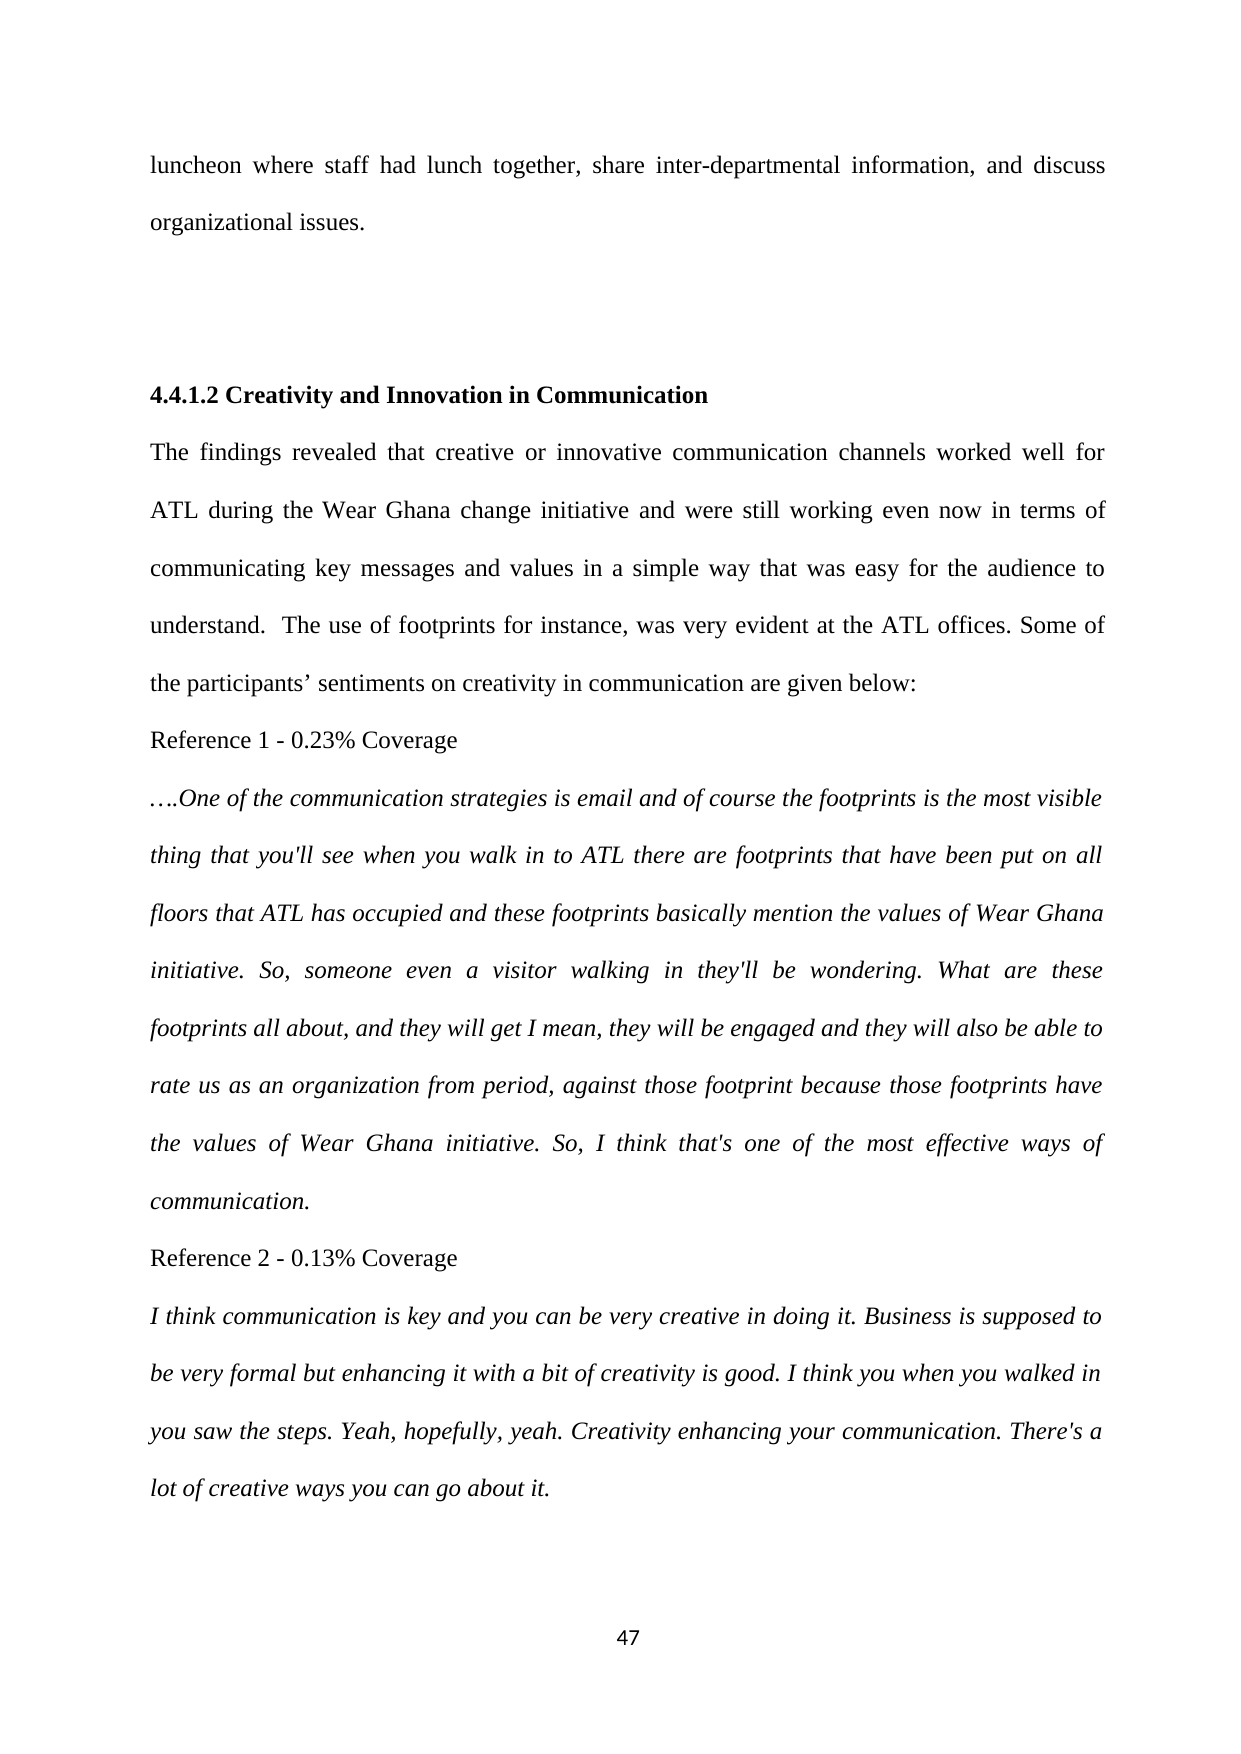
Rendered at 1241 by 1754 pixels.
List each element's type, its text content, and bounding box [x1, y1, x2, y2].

text I think communication is key and you can be very creative in doing it. Business is supposed to be very formal but enhancing it with a bit of creativity is good. I think you when you walked in you saw the steps. Yeah, hopefully, yeah. Creativity enhancing your communication. There's a lot of creative ways you can go about it. [150, 1301, 1106, 1502]
text The findings revealed that creative or innovative communication channels worked well for ATL during the Wear Ghana change initiative and were still working even now in terms of communicating key messages and values in a simple way that was easy for the audience to understand. The use of footprints for instance, was very evident at the ATL offices. Some of the participants’ sentiments on creativity in communication are given below: [150, 437, 1106, 697]
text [150, 150, 1106, 236]
text Reference 2 - 0.13% Coverage [150, 1243, 1106, 1272]
text 4.4.1.2 Creativity and Innovation in Communication [150, 380, 1106, 409]
text Reference 1 - 0.23% Coverage [150, 725, 1106, 754]
text ….One of the communication strategies is email and of course the footprints is the most visible thing that you'll see when you walk in to ATL there are footprints that have been put on all floors that ATL has occupied and these footprints basically mention the values of Wear Ghana initiative. So, someone even a visitor walking in they'll be wondering. What are these footprints all about, and they will get I mean, they will be engaged and they will also be able to rate us as an organization from period, against those footprint because those footprints have the values of Wear Ghana initiative. So, I think that's one of the most effective ways of communication. [150, 783, 1106, 1215]
